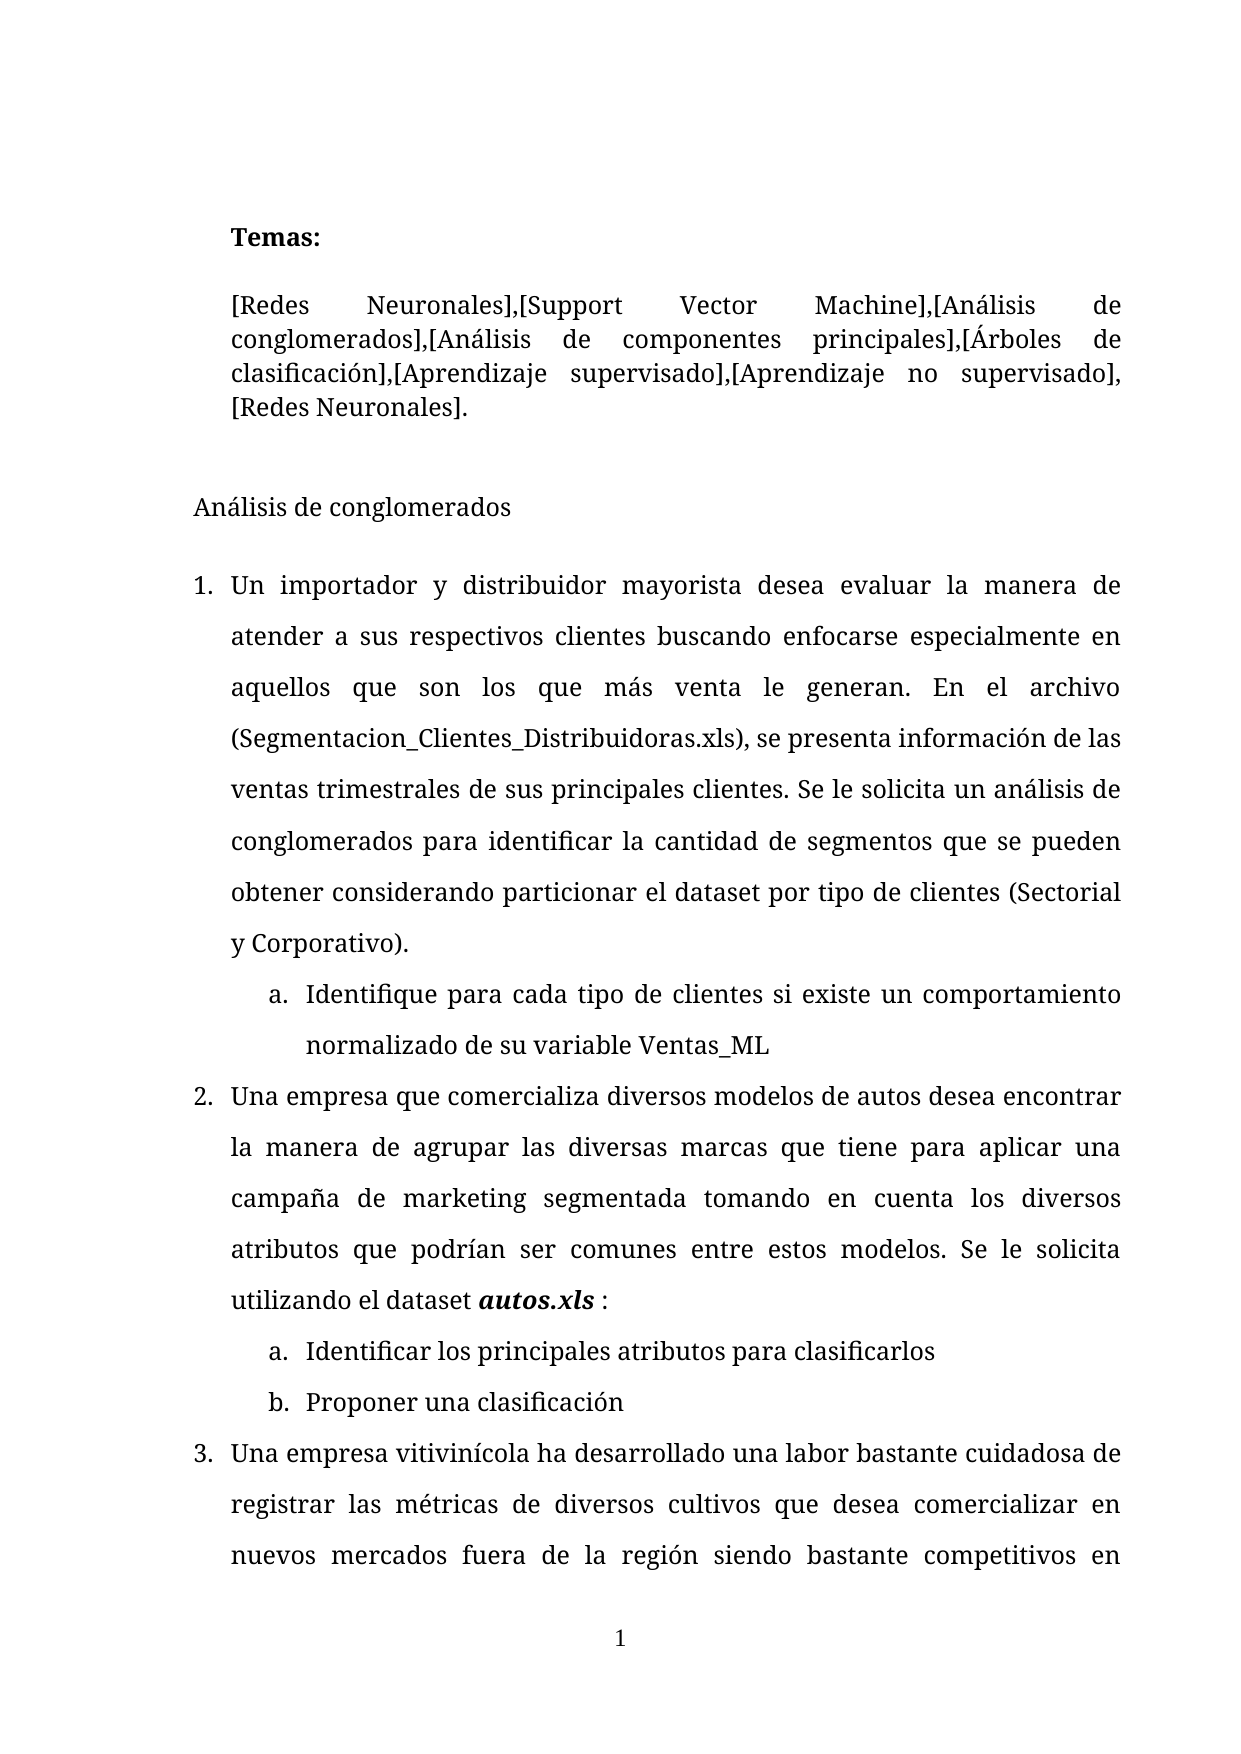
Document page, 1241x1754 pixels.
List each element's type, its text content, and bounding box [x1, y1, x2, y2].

text [Redes Neuronales],[Support Vector Machine],[Análisis de conglomerados],[Análisis de componentes principales],[Árboles de clasificación],[Aprendizaje supervisado],[Aprendizaje no supervisado],[Redes Neuronales]. [231, 287, 1122, 424]
list Un importador y distribuidor mayorista desea evaluar la manera de atender a sus respectivos clientes buscando enfocarse especialmente en aquellos que son los que más venta le generan. En el archivo (Segmentacion_Clientes_Distribuidoras.xls), se presenta información de las ventas trimestrales de sus principales clientes. Se le solicita un análisis de conglomerados para identificar la cantidad de segmentos que se pueden obtener considerando particionar el dataset por tipo de clientes (Sectorial y Corporativo). [193, 568, 1122, 959]
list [193, 1436, 1122, 1572]
list Identifique para cada tipo de clientes si existe un comportamiento normalizado de su variable Ventas_ML [268, 976, 1122, 1061]
list Identificar los principales atributos para clasificarlos [268, 1334, 1122, 1368]
text Temas: [231, 219, 1122, 253]
list Análisis de conglomerados [193, 490, 1122, 524]
list Una empresa que comercializa diversos modelos de autos desea encontrar la manera de agrupar las diversas marcas que tiene para aplicar una campaña de marketing segmentada tomando en cuenta los diversos atributos que podrían ser comunes entre estos modelos. Se le solicita utilizando el dataset autos.xls : [193, 1078, 1122, 1317]
list Proponer una clasificación [268, 1385, 1122, 1419]
